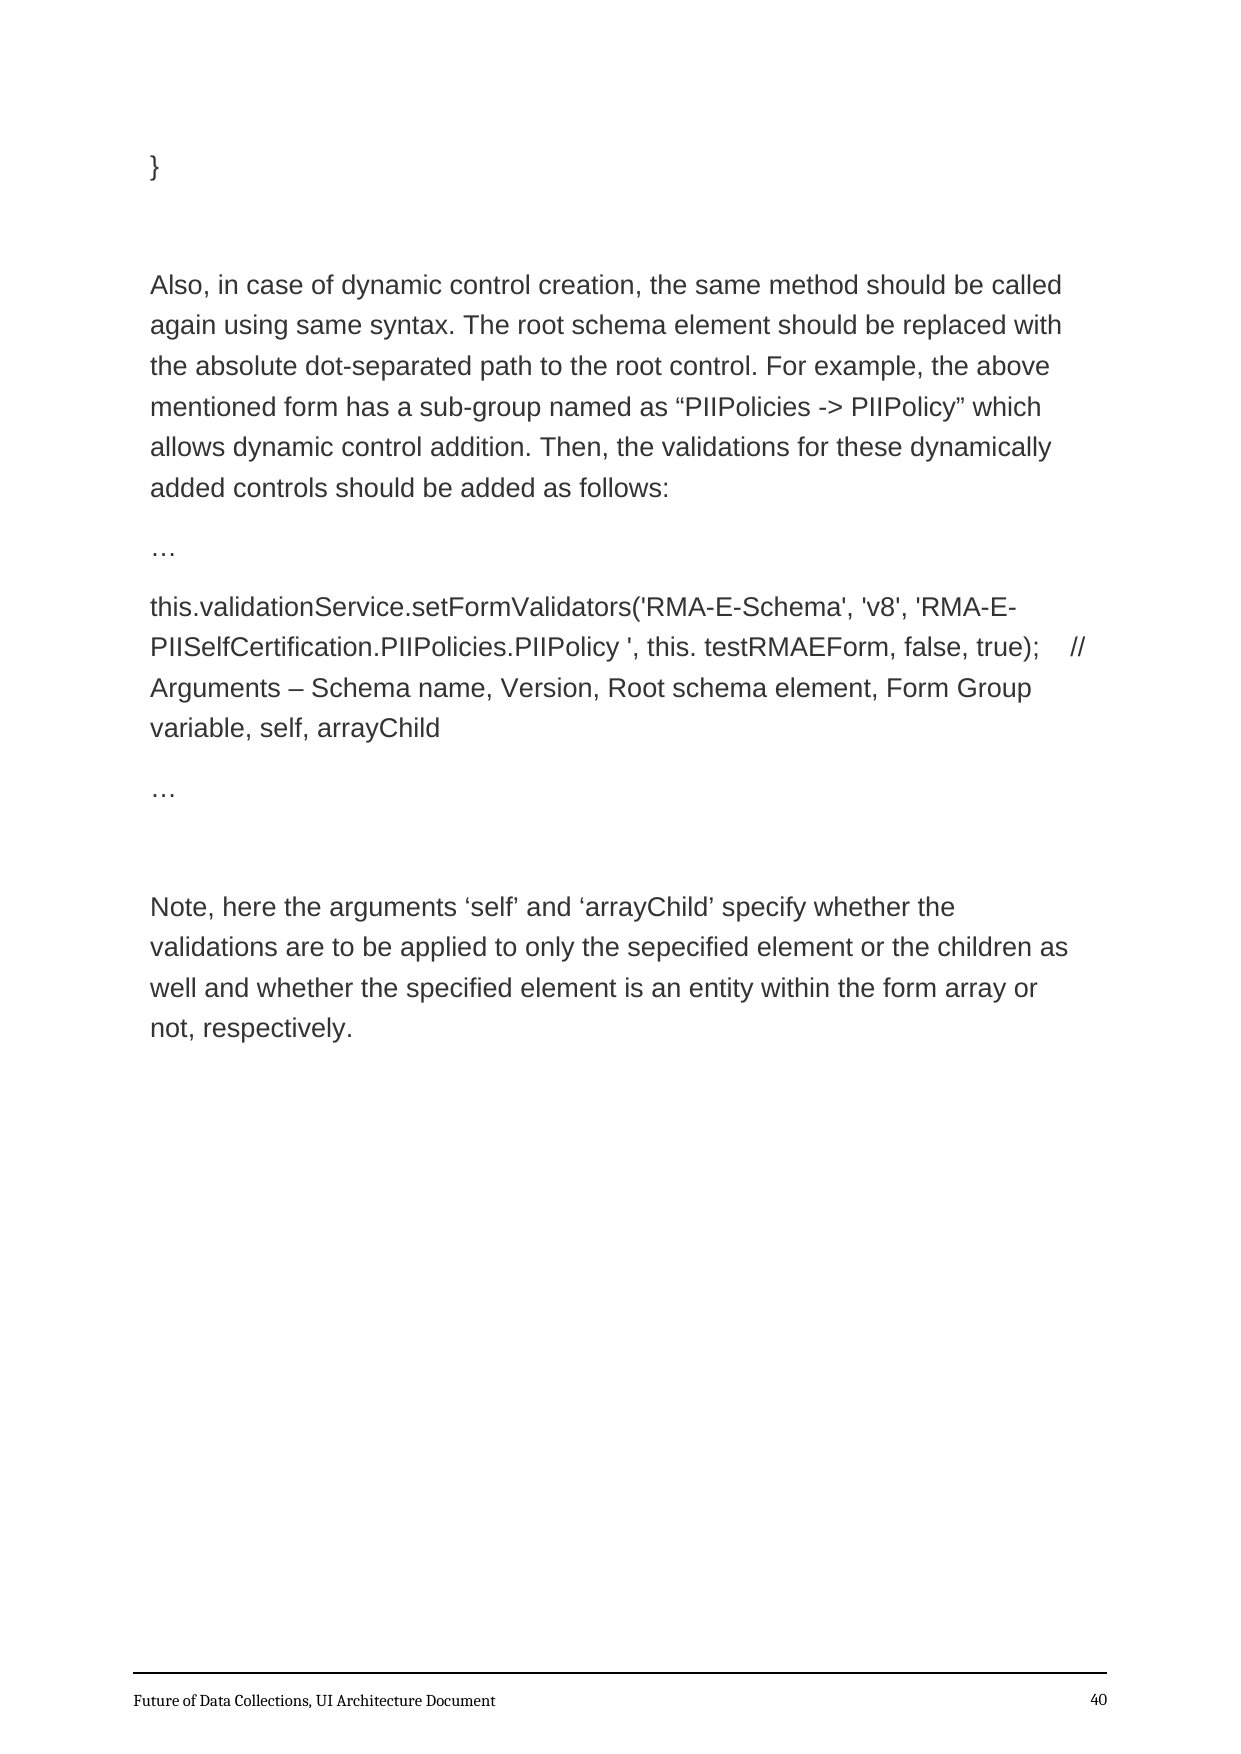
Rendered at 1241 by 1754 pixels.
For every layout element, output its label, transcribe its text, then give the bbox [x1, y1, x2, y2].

text Note, here the arguments ‘self’ and ‘arrayChild’ specify whether the validations are to be applied to only the sepecified element or the children as well and whether the specified element is an entity within the form array or not, respectively. [150, 891, 1090, 1044]
text } [150, 150, 1090, 181]
text Also, in case of dynamic control creation, the same method should be called again using same syntax. The root schema element should be replaced with the absolute dot-separated path to the root control. For example, the above mentioned form has a sub-group named as “PIIPolicies -> PIIPolicy” which allows dynamic control addition. Then, the validations for these dynamically added controls should be added as follows: [150, 269, 1090, 503]
text this.validationService.setFormValidators('RMA-E-Schema', 'v8', 'RMA-E-PIISelfCertification.PIIPolicies.PIIPolicy ', this. testRMAEForm, false, true); // Arguments – Schema name, Version, Root schema element, Form Group variable, self, arrayChild [150, 591, 1090, 744]
text … [150, 531, 1090, 562]
text … [150, 772, 1090, 803]
